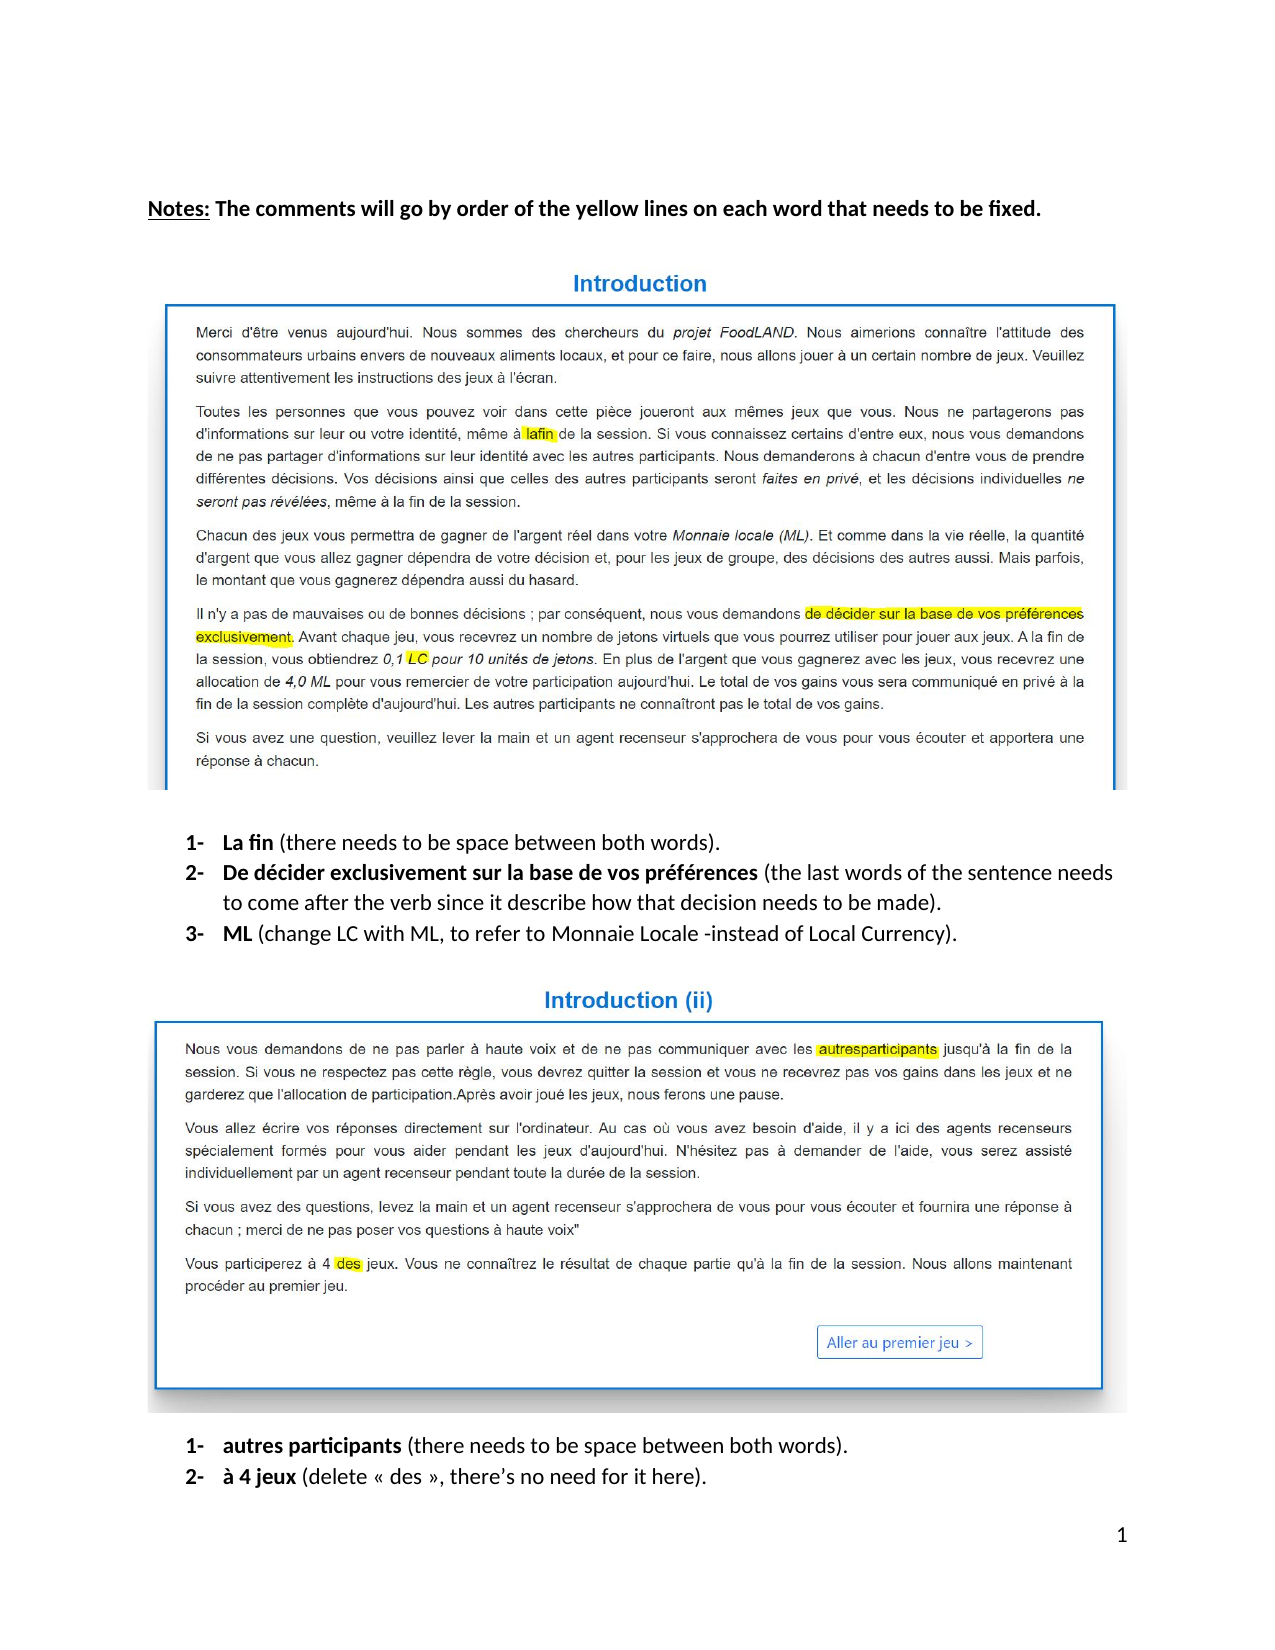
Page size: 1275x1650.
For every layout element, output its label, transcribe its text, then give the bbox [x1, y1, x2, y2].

picture [147, 985, 1128, 1413]
list ML (change LC with ML, to refer to Monnaie Locale -instead of Local Currency). [185, 919, 1127, 947]
text Notes: The comments will go by order of the yellow lines on each word that needs to be fixed. [148, 194, 1127, 222]
list De décider exclusivement sur la base de vos préférences (the last words of the sentence needs to come after the verb since it describe how that decision needs to be made). [185, 858, 1127, 917]
list La fin (there needs to be space between both words). [185, 828, 1127, 856]
list à 4 jeux (delete « des », there’s no need for it here). [185, 1462, 1127, 1490]
list autres participants (there needs to be space between both words). [185, 1432, 1127, 1460]
picture [147, 268, 1128, 790]
